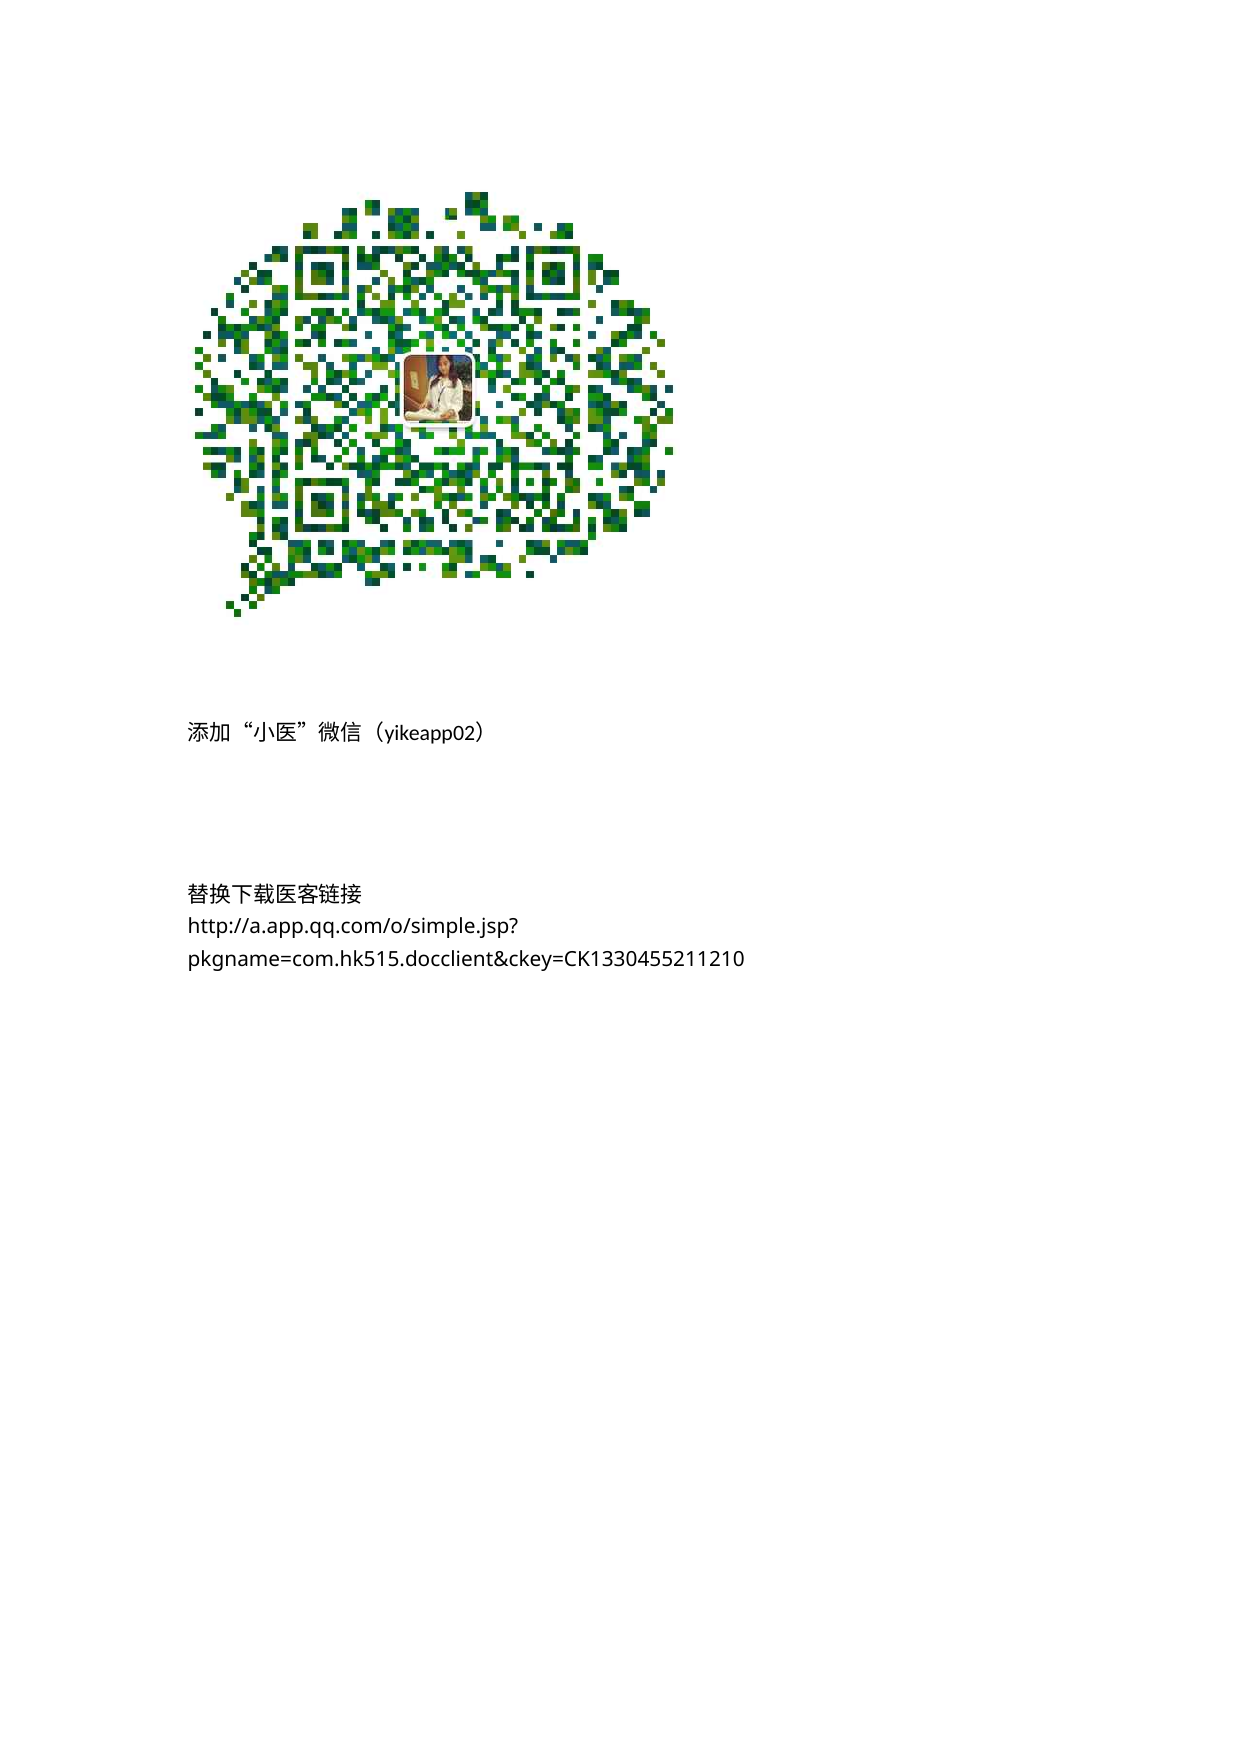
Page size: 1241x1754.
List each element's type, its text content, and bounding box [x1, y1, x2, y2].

text http://a.app.qq.com/o/simple.jsp?pkgname=com.hk515.docclient&ckey=CK1330455211210 [187, 909, 1053, 974]
text 替换下载医客链接 [187, 877, 1053, 909]
picture [187, 162, 680, 655]
text 添加“小医”微信（yikeapp02） [187, 714, 1053, 747]
